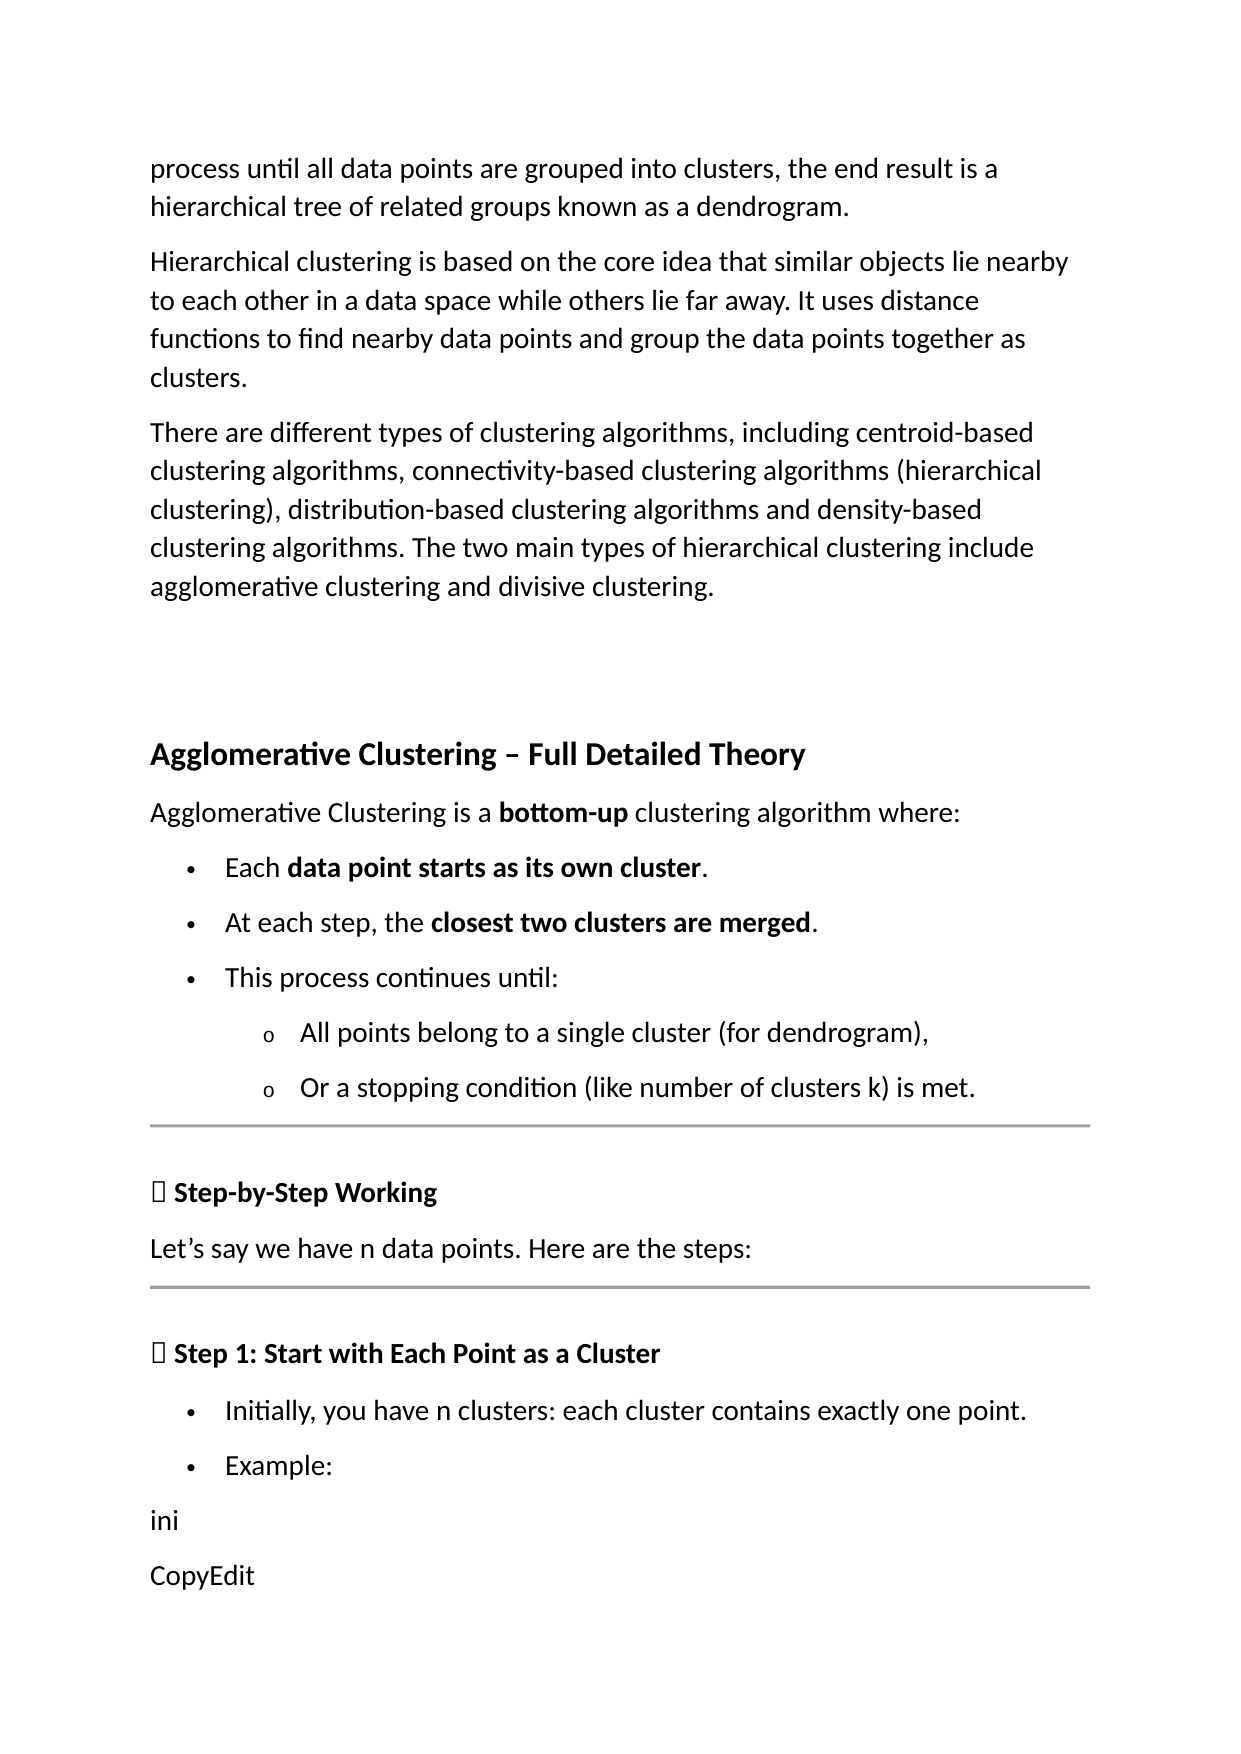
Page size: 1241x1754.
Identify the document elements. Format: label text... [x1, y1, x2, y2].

text ini [150, 1502, 1090, 1538]
list Example: [187, 1447, 1090, 1483]
text Hierarchical clustering is based on the core idea that similar objects lie nearby to each other in a data space while others lie far away. It uses distance functions to find nearby data points and group the data points together as clusters. [150, 243, 1090, 394]
text Let’s say we have n data points. Here are the steps: [150, 1231, 1090, 1266]
text ✅ Step 1: Start with Each Point as a Cluster [150, 1333, 1090, 1372]
text 🔁 Step-by-Step Working [150, 1171, 1090, 1211]
list This process continues until: [187, 959, 1090, 994]
text Agglomerative Clustering is a bottom-up clustering algorithm where: [150, 794, 1090, 829]
text CopyEdit [150, 1557, 1090, 1593]
text There are different types of clustering algorithms, including centroid-based clustering algorithms, connectivity-based clustering algorithms (hierarchical clustering), distribution-based clustering algorithms and density-based clustering algorithms. The two main types of hierarchical clustering include agglomerative clustering and divisive clustering. [150, 414, 1090, 603]
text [150, 150, 1090, 224]
list Initially, you have n clusters: each cluster contains exactly one point. [187, 1392, 1090, 1428]
list At each step, the closest two clusters are merged. [187, 904, 1090, 939]
text Agglomerative Clustering – Full Detailed Theory [150, 733, 1090, 774]
list Or a stopping condition (like number of clusters k) is met. [262, 1069, 1090, 1105]
list All points belong to a single cluster (for dendrogram), [262, 1014, 1090, 1050]
list Each data point starts as its own cluster. [187, 849, 1090, 884]
